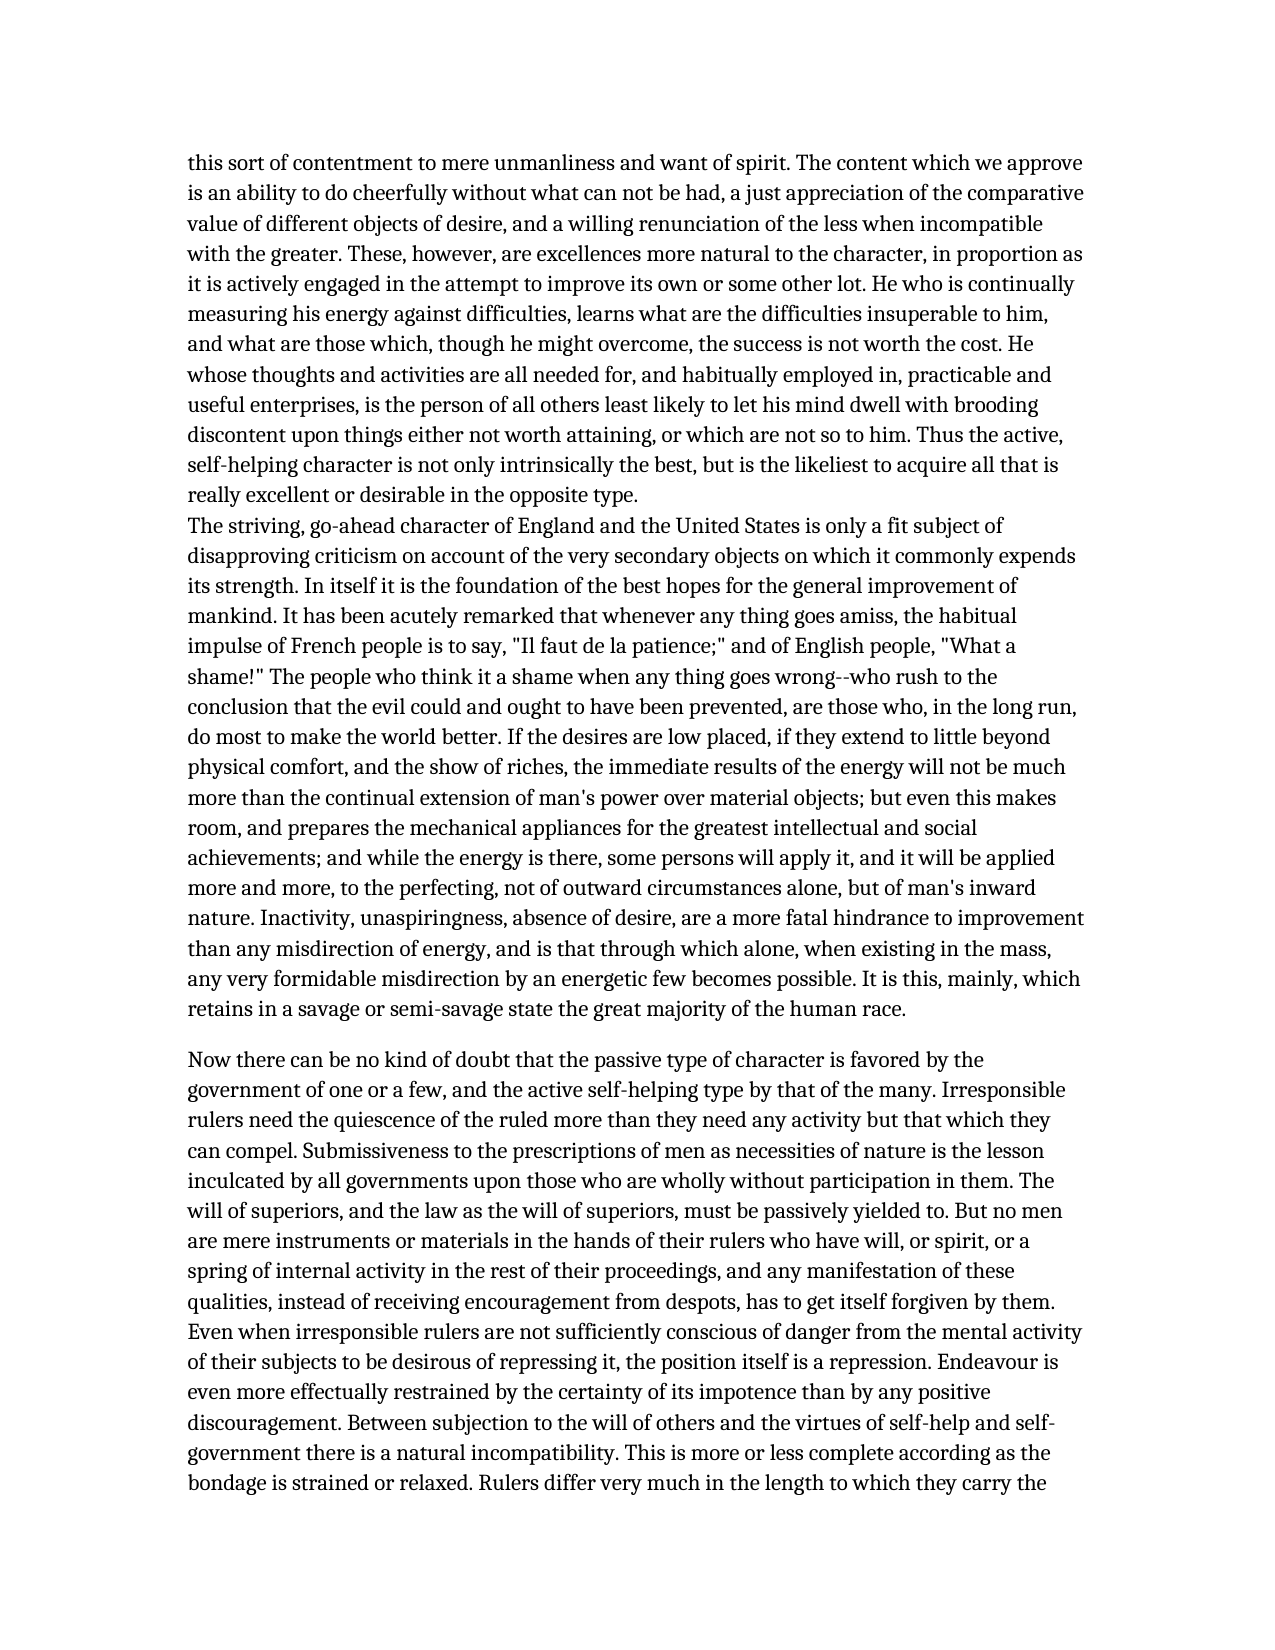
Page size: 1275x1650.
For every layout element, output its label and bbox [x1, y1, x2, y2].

text [187, 1047, 1087, 1496]
text [187, 150, 1087, 1022]
